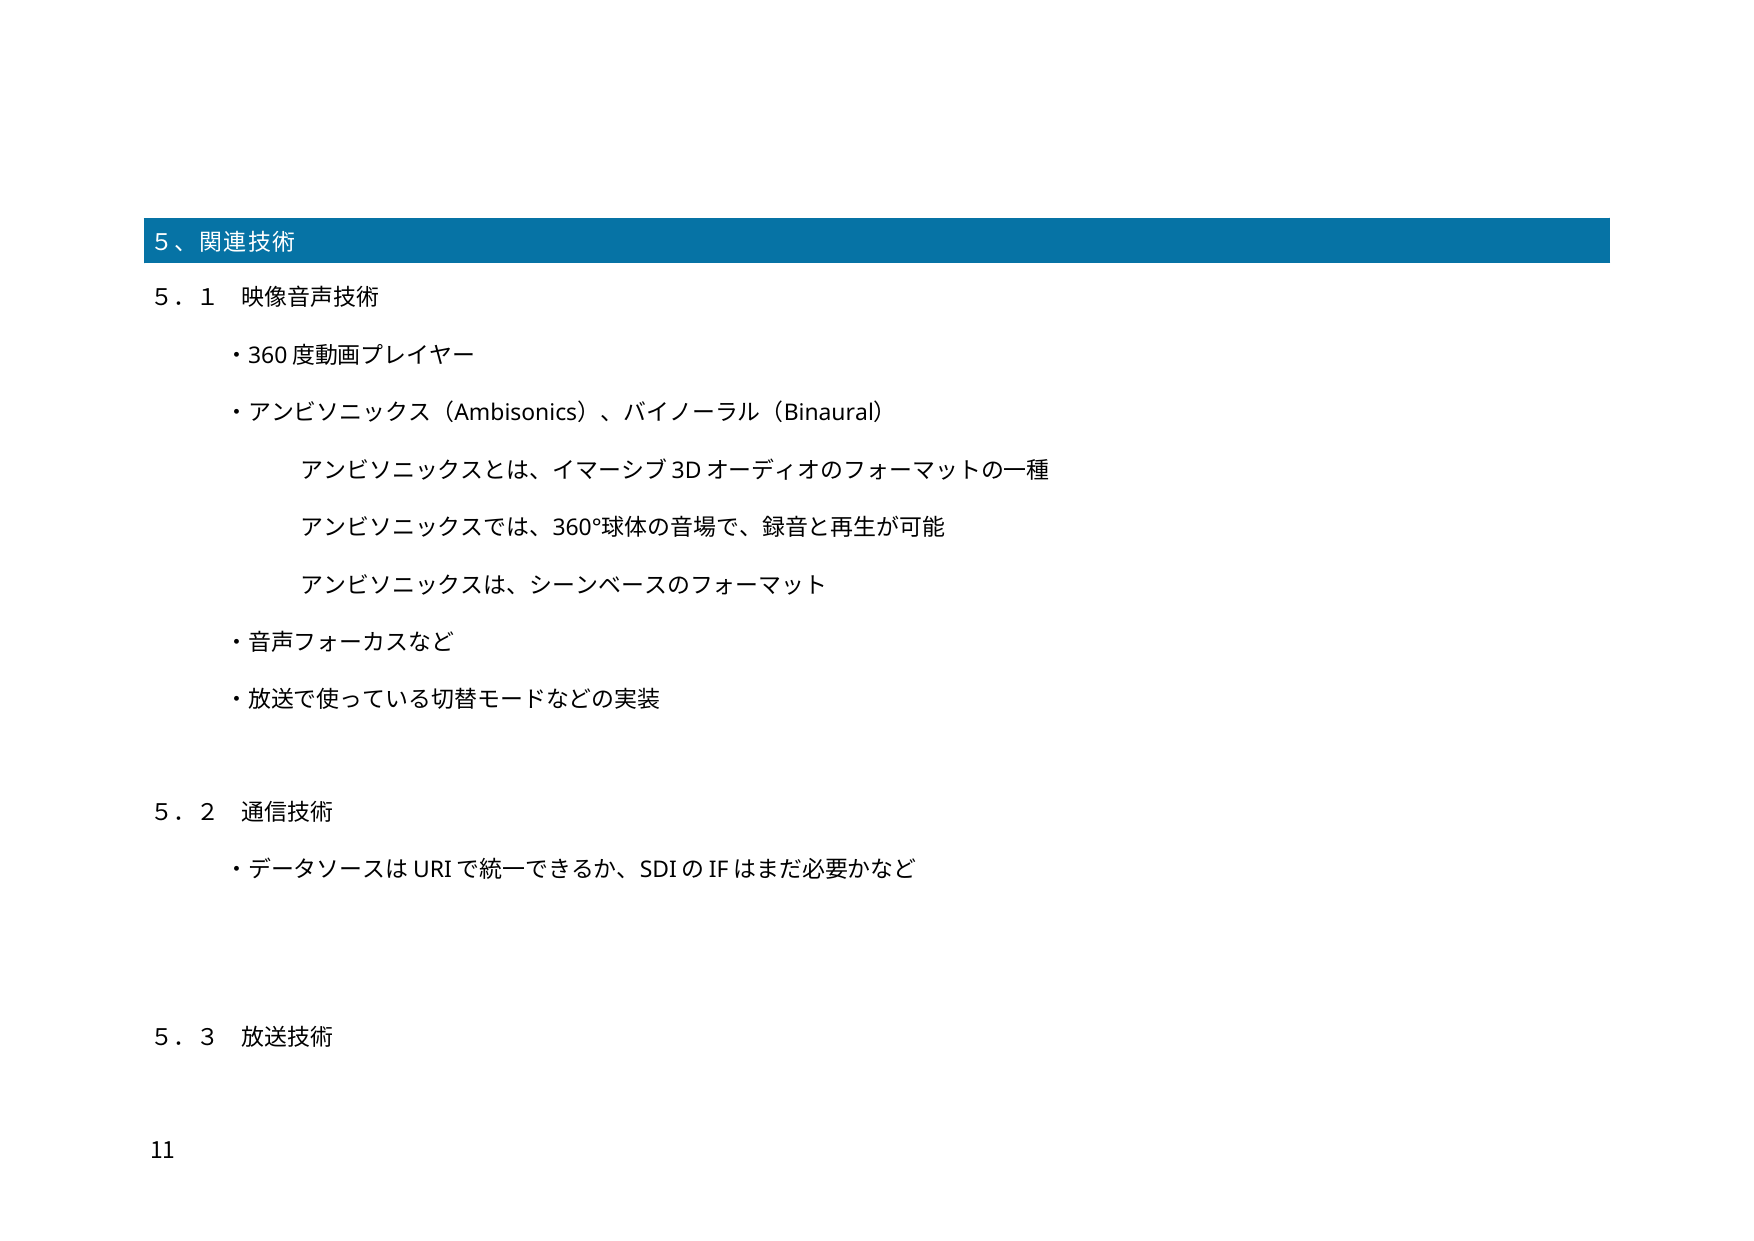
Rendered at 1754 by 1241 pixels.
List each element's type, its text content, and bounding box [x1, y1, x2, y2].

text アンビソニックスは、シーンベースのフォーマット [300, 566, 1604, 600]
text アンビソニックスでは、360°球体の音場で、録音と再生が可能 [300, 509, 1604, 542]
text ・放送で使っている切替モードなどの実装 [150, 681, 1604, 714]
text ・360度動画プレイヤー [150, 336, 1604, 370]
subtitle ５、関連技術 [150, 224, 1604, 257]
text アンビソニックスとは、イマーシブ3Dオーディオのフォーマットの一種 [300, 451, 1604, 485]
text ５．３ 放送技術 [150, 1019, 1604, 1052]
text ・アンビソニックス（Ambisonics）、バイノーラル（Binaural） [150, 394, 1604, 427]
text ５．１ 映像音声技術 [150, 279, 1604, 312]
text ・音声フォーカスなど [150, 624, 1604, 657]
text ・データソースはURIで統一できるか、SDIのIFはまだ必要かなど [150, 851, 1604, 884]
text ５．２ 通信技術 [150, 793, 1604, 827]
